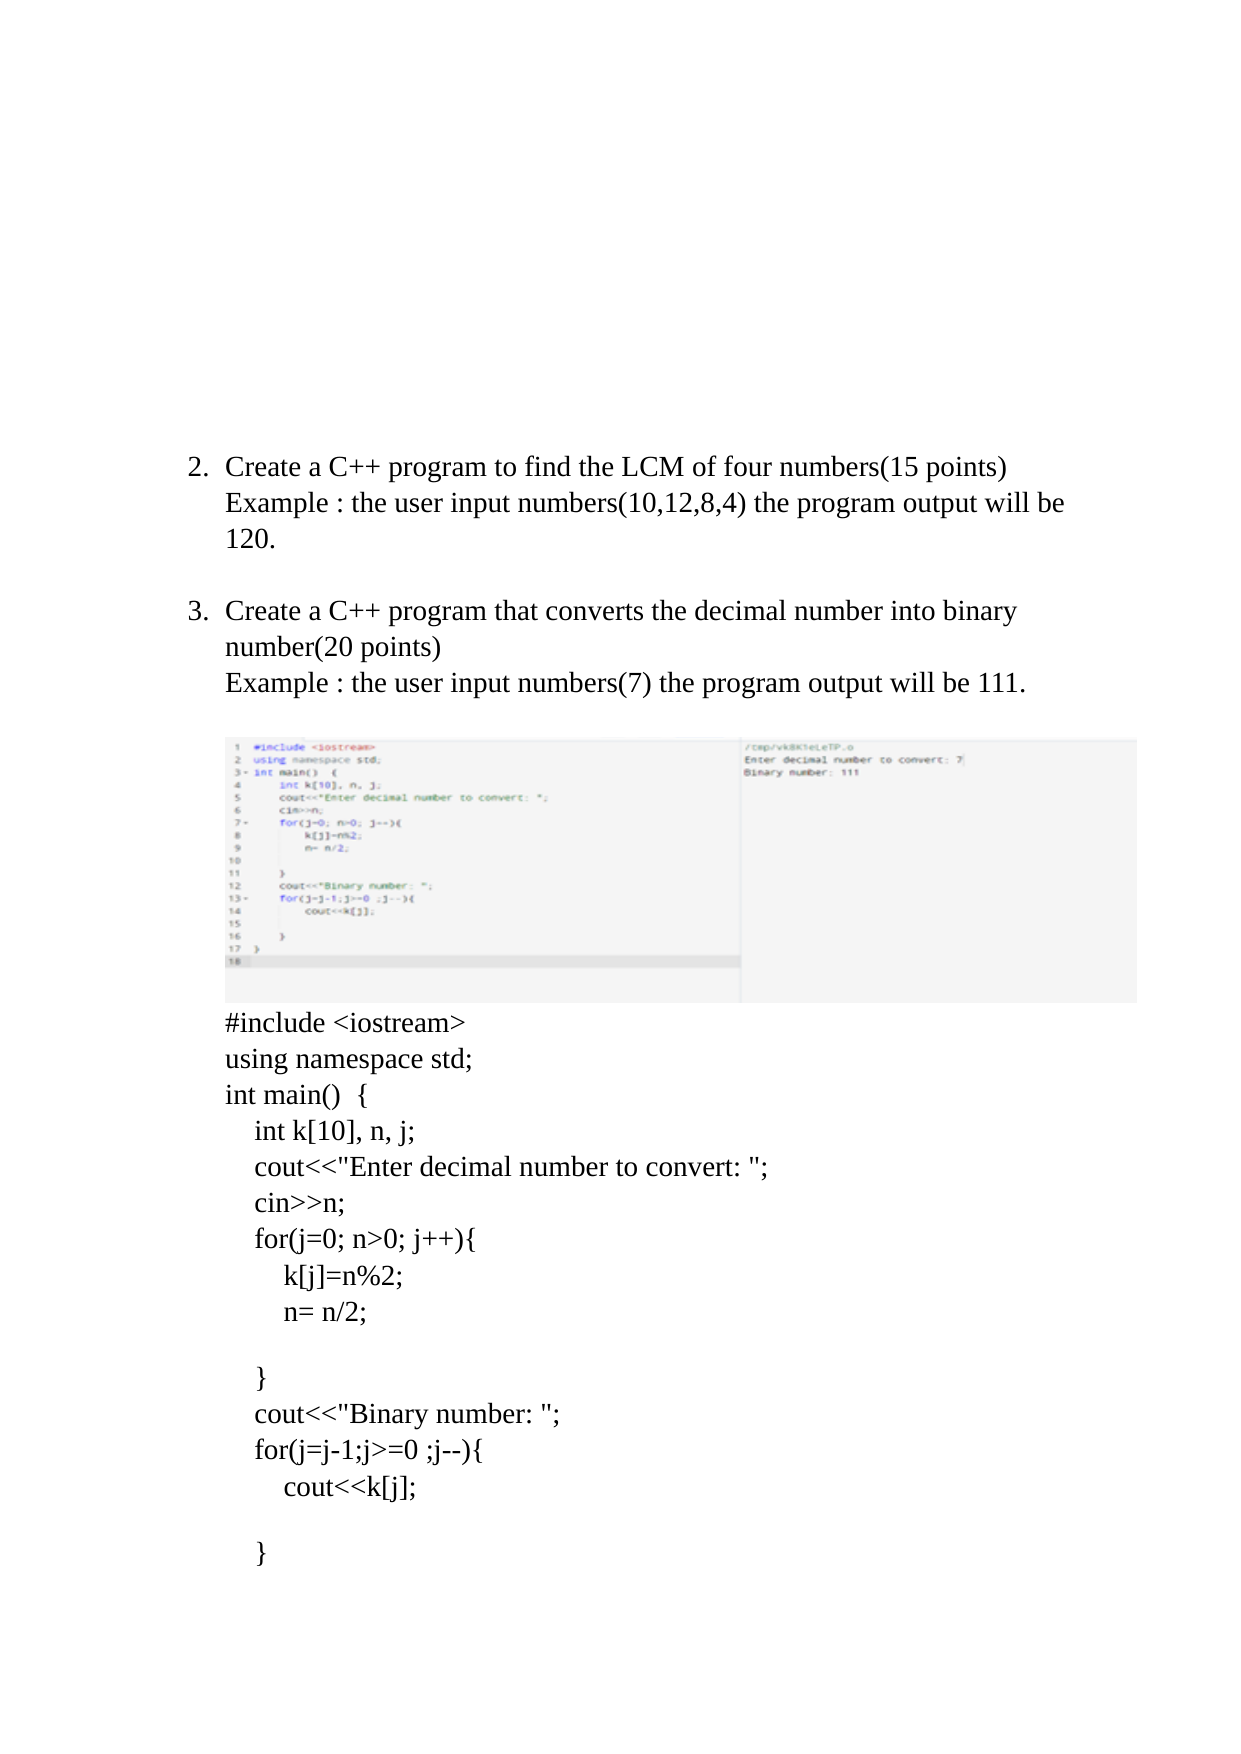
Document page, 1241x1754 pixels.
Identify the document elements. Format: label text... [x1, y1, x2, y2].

list int k[10], n, j; [225, 1113, 1090, 1147]
list Example : the user input numbers(7) the program output will be 111. [225, 666, 1090, 699]
list cout<<"Enter decimal number to convert: "; [225, 1149, 1090, 1183]
list cout<<k[j]; [225, 1469, 1090, 1502]
list for(j=j-1;j>=0 ;j--){ [225, 1432, 1090, 1466]
list n= n/2; [225, 1294, 1090, 1327]
list } [225, 1360, 1090, 1394]
list cout<<"Binary number: "; [225, 1396, 1090, 1430]
list cin>>n; [225, 1185, 1090, 1219]
list Example : the user input numbers(10,12,8,4) the program output will be 120. [225, 485, 1090, 554]
list k[j]=n%2; [225, 1258, 1090, 1291]
list #include <iostream> [225, 1005, 1090, 1038]
list Create a C++ program to find the LCM of four numbers(15 points) [187, 449, 1090, 482]
list } [225, 1535, 1090, 1568]
picture [225, 737, 1137, 1003]
list int main() { [225, 1077, 1090, 1111]
list Create a C++ program that converts the decimal number into binary number(20 points) [187, 593, 1090, 663]
list for(j=0; n>0; j++){ [225, 1222, 1090, 1255]
list using namespace std; [225, 1041, 1090, 1074]
